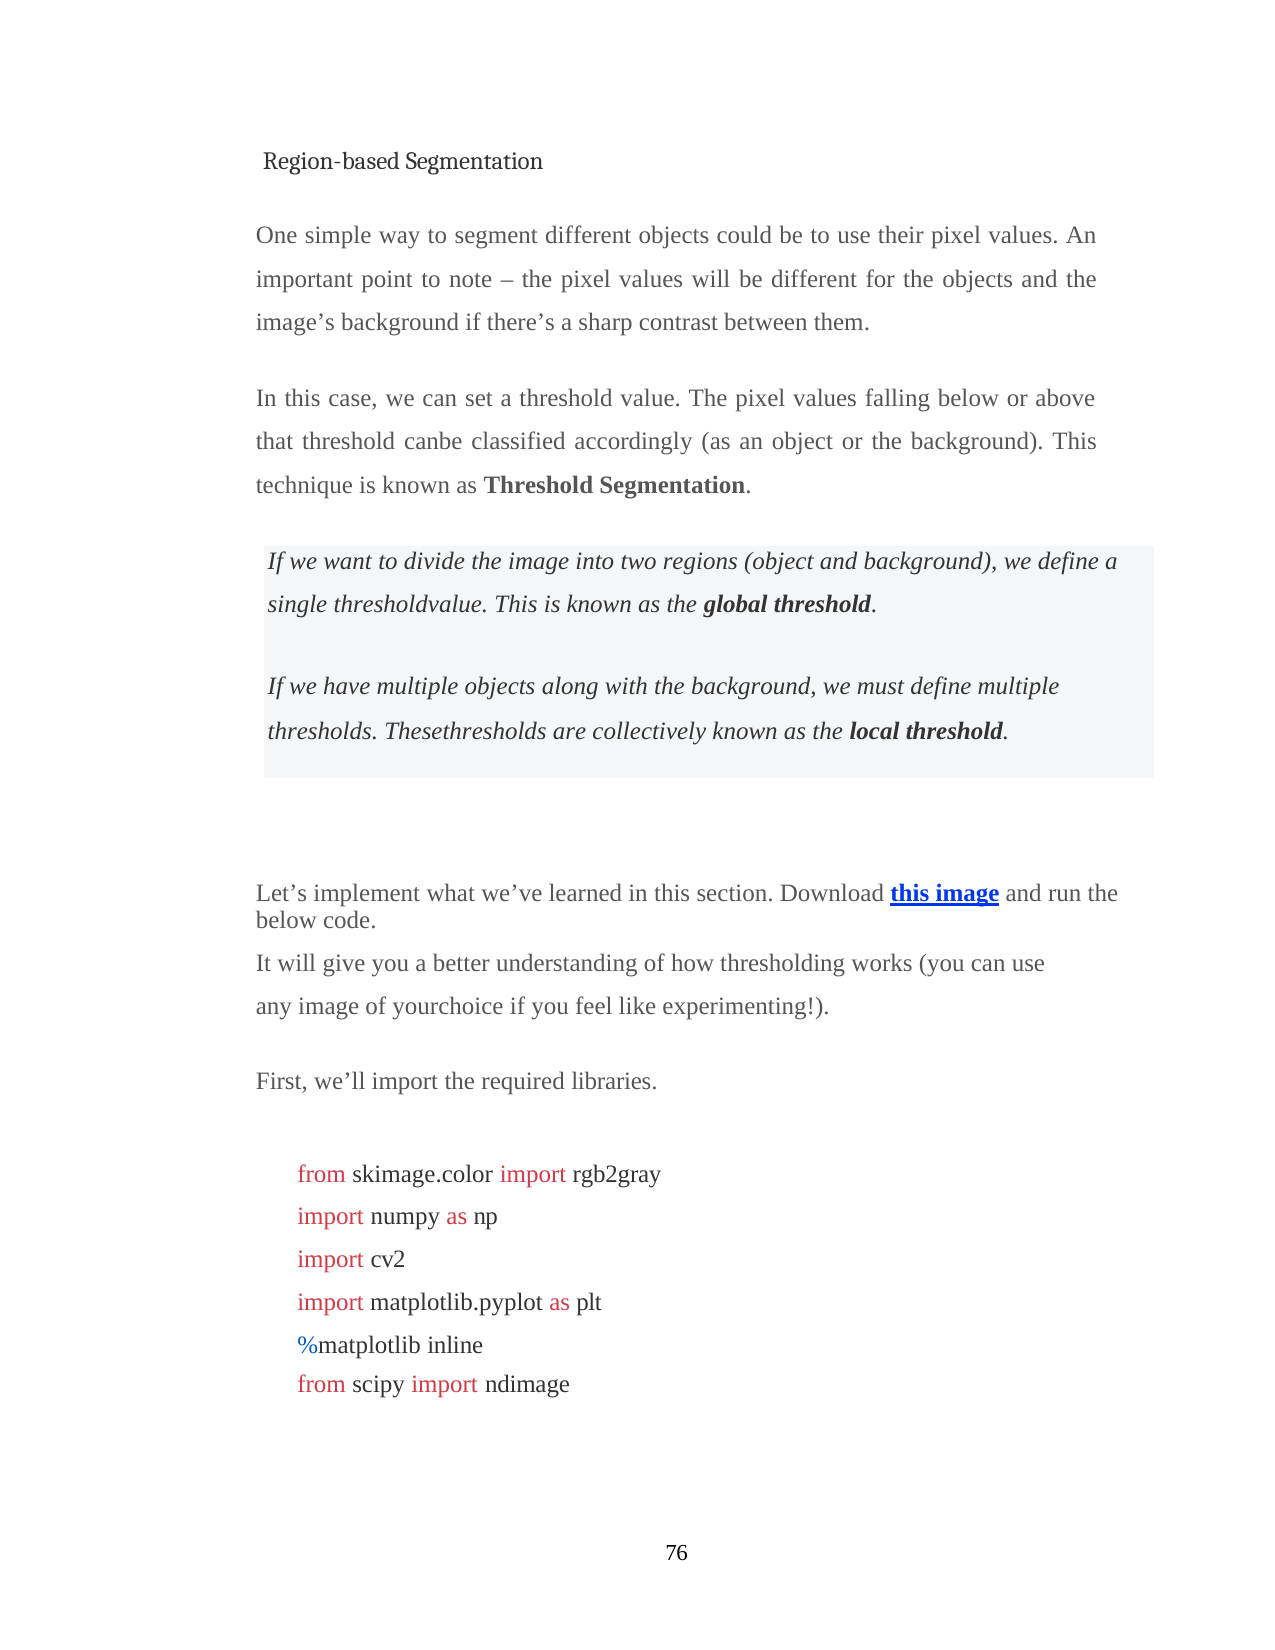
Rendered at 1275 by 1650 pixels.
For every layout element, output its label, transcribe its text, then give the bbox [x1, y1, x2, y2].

table_cell from scipy import ndimage [297, 1366, 672, 1399]
text It will give you a better understanding of how thresholding works (you can use any image of yourchoice if you feel like experimenting!). [256, 948, 1078, 1020]
text One simple way to segment different objects could be to use their pixel values. An important point to note – the pixel values will be different for the objects and the image’s background if there’s a sharp contrast between them. [256, 221, 1097, 336]
table_cell import matplotlib.pyplot as plt [297, 1281, 672, 1323]
table_header from skimage.color import rgb2gray [297, 1160, 672, 1195]
table_cell %matplotlib inline [297, 1324, 672, 1366]
table_cell import cv2 [297, 1238, 672, 1281]
text First, we’ll import the required libraries. [256, 1066, 1212, 1095]
text Let’s implement what we’ve learned in this section. Download this image and run the below code. [256, 879, 1123, 934]
text In this case, we can set a threshold value. The pixel values falling below or above that threshold canbe classified accordingly (as an object or the background). This technique is known as Threshold Segmentation. [256, 383, 1097, 498]
subtitle Region-based Segmentation [263, 147, 1212, 176]
table_cell import numpy as np [297, 1195, 672, 1238]
